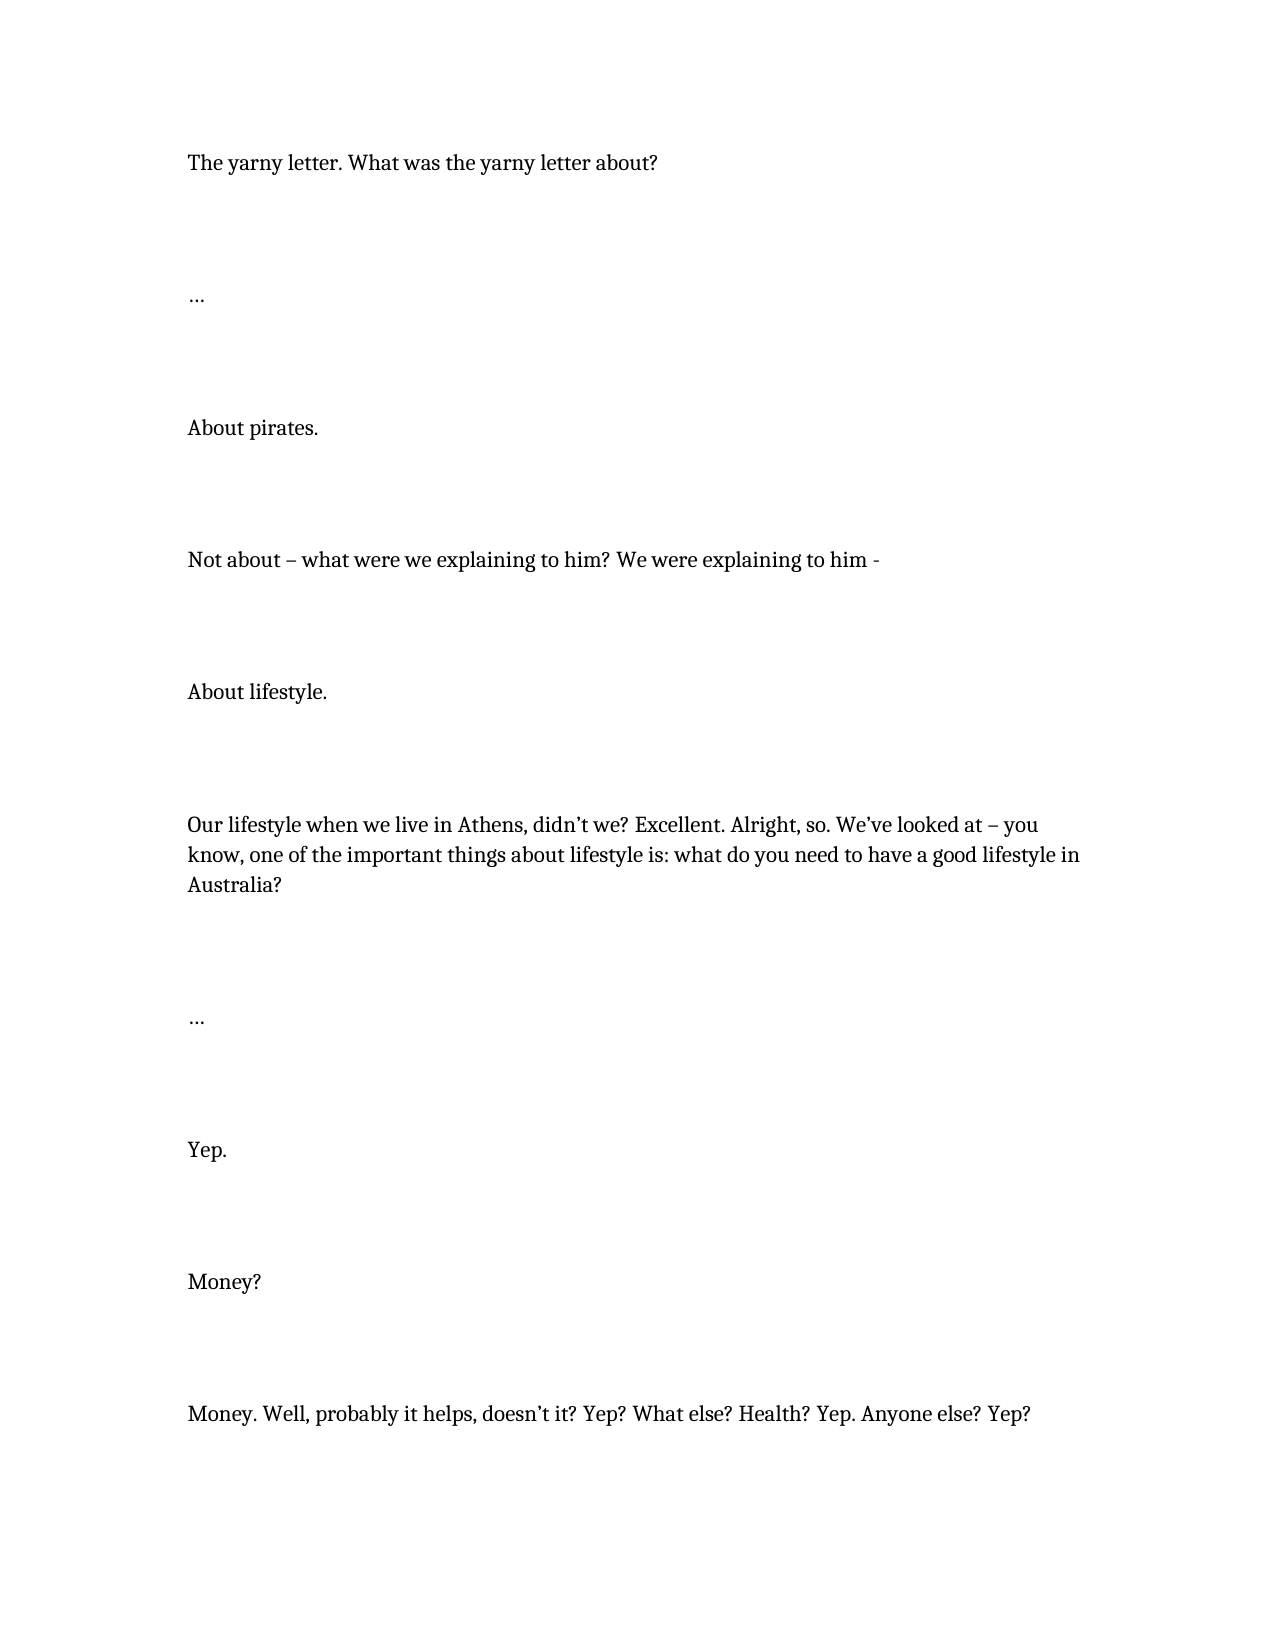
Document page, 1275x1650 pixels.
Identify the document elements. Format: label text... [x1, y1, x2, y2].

text … [187, 1004, 1087, 1031]
text The yarny letter. What was the yarny letter about? [187, 150, 1087, 176]
text Yep. [187, 1136, 1087, 1163]
text Money? [187, 1269, 1087, 1295]
text About lifestyle. [187, 679, 1087, 706]
text About pirates. [187, 414, 1087, 441]
text Our lifestyle when we live in Athens, didn’t we? Excellent. Alright, so. We’ve looked at – you know, one of the important things about lifestyle is: what do you need to have a good lifestyle in Australia? [187, 811, 1087, 898]
text … [187, 282, 1087, 309]
text Money. Well, probably it helps, doesn’t it? Yep? What else? Health? Yep. Anyone else? Yep? [187, 1401, 1087, 1427]
text Not about – what were we explaining to him? We were explaining to him - [187, 547, 1087, 573]
